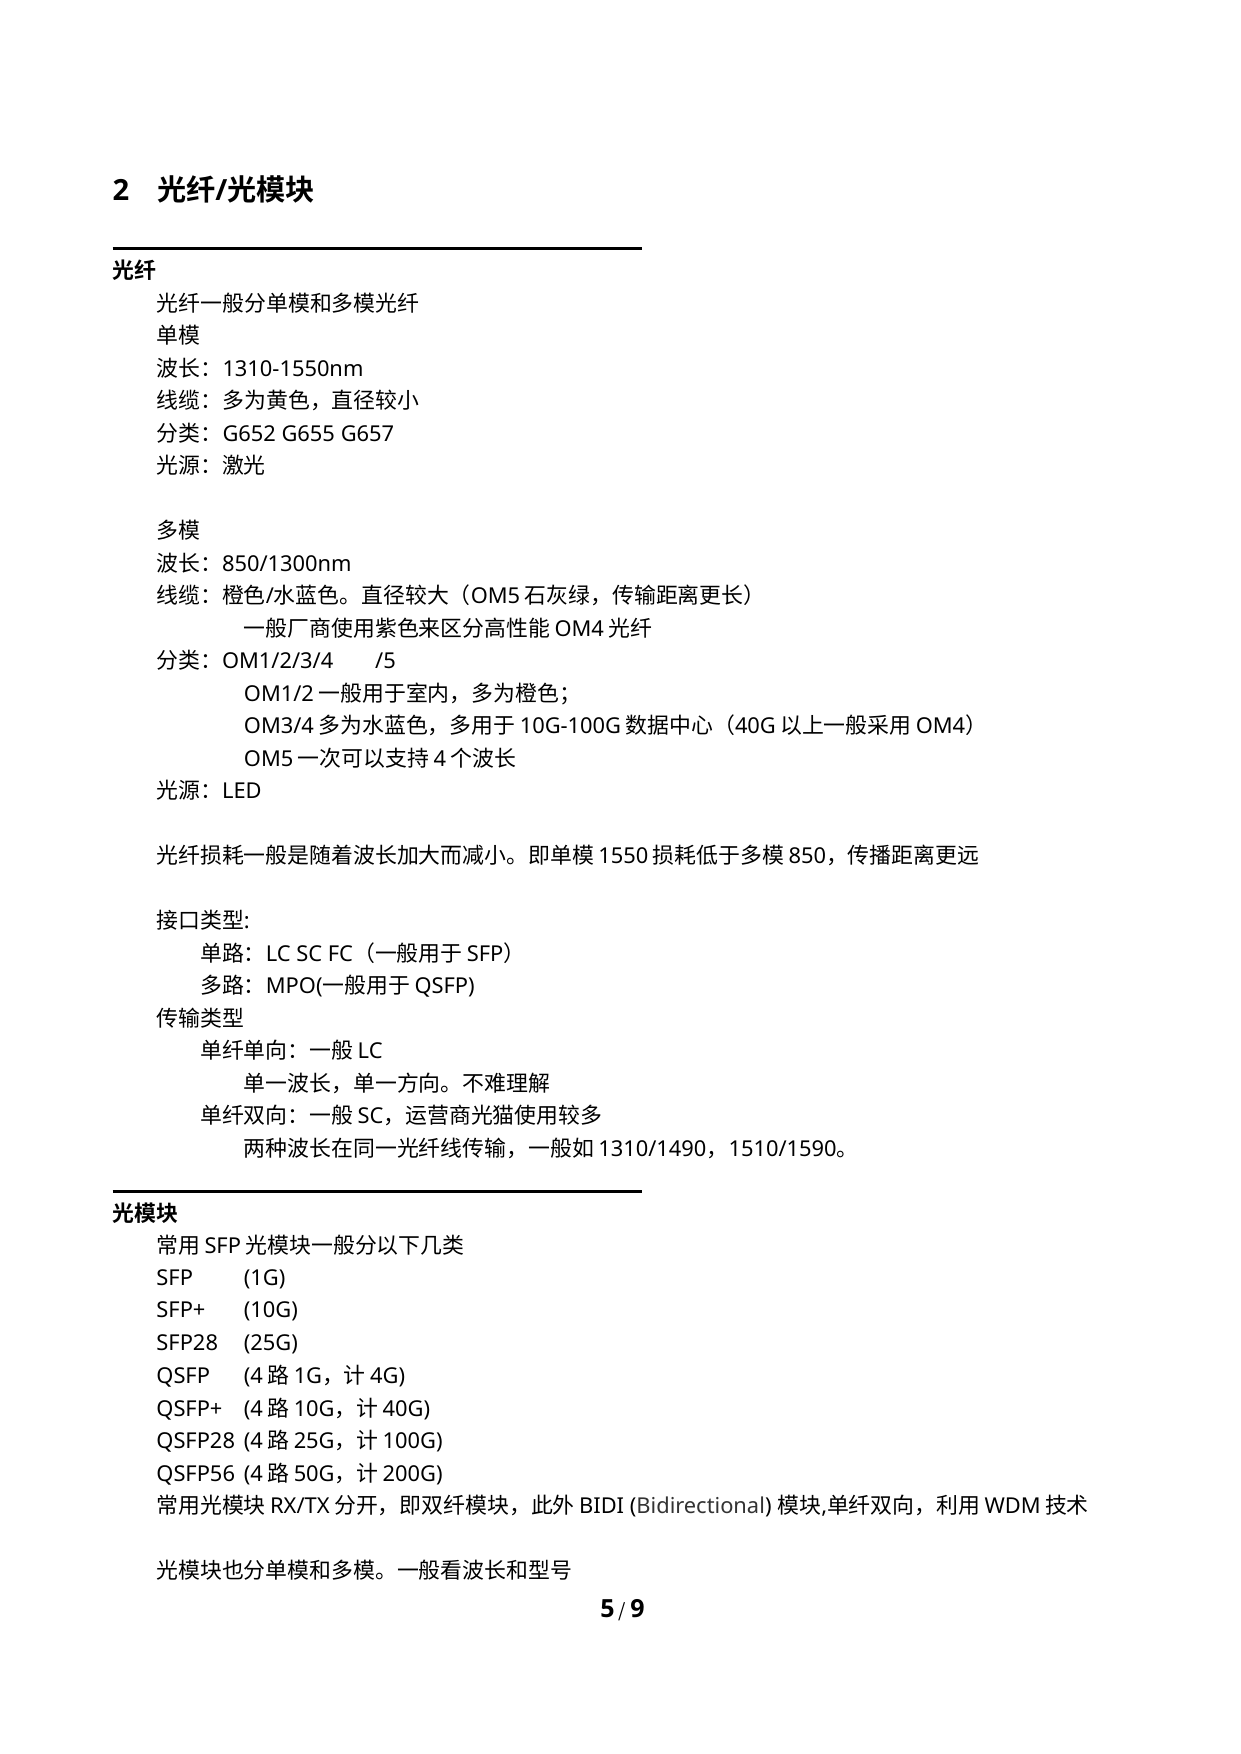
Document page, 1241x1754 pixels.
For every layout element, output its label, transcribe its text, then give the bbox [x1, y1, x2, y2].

text QSFP28 (4路25G，计100G) [112, 1423, 1128, 1456]
text SFP (1G) [112, 1261, 1128, 1293]
text 分类：OM1/2/3/4 /5 [156, 643, 1128, 676]
text OM5一次可以支持4个波长 [156, 741, 1128, 773]
text 常用SFP光模块一般分以下几类 [112, 1228, 1128, 1261]
text QSFP+ (4路10G，计40G) [112, 1391, 1128, 1423]
text 光模块 [112, 1196, 1128, 1228]
text 光纤损耗一般是随着波长加大而减小。即单模1550损耗低于多模850，传播距离更远 [156, 838, 1128, 871]
text 光模块也分单模和多模。一般看波长和型号 [112, 1553, 1128, 1586]
text 单一波长，单一方向。不难理解 [112, 1066, 1128, 1098]
text 多模 [156, 513, 1128, 546]
text 波长：850/1300nm [156, 546, 1128, 578]
text 波长：1310-1550nm [157, 351, 1128, 383]
text 光源：LED [156, 773, 1128, 806]
text 常用光模块RX/TX分开，即双纤模块，此外BIDI (Bidirectional) 模块,单纤双向，利用WDM技术 [156, 1488, 1128, 1521]
text 多路：MPO(一般用于QSFP) [156, 968, 1128, 1001]
text 光纤 [112, 253, 1128, 286]
text 单纤双向：一般SC，运营商光猫使用较多 [112, 1098, 1128, 1131]
text 单模 [157, 318, 1128, 351]
text 单纤单向：一般LC [112, 1033, 1128, 1066]
text QSFP (4路1G，计4G) [112, 1358, 1128, 1391]
text 单路：LC SC FC（一般用于SFP） [156, 936, 1128, 968]
text SFP+ (10G) [112, 1293, 1128, 1326]
text 一般厂商使用紫色来区分高性能OM4光纤 [156, 611, 1128, 643]
text OM1/2一般用于室内，多为橙色； [156, 676, 1128, 708]
text 接口类型: [156, 903, 1128, 936]
text 两种波长在同一光纤线传输，一般如1310/1490，1510/1590。 [112, 1131, 1128, 1163]
text 分类：G652 G655 G657 [157, 416, 1128, 448]
text 线缆：多为黄色，直径较小 [157, 383, 1128, 416]
text 光纤一般分单模和多模光纤 [157, 286, 1128, 318]
text 传输类型 [112, 1001, 1128, 1033]
text 光源：激光 [156, 448, 1128, 481]
text SFP28 (25G) [112, 1326, 1128, 1358]
text OM3/4多为水蓝色，多用于10G-100G数据中心（40G以上一般采用OM4） [156, 708, 1128, 741]
text QSFP56 (4路50G，计200G) [112, 1456, 1128, 1488]
list 光纤/光模块 [112, 156, 1128, 221]
text 线缆：橙色/水蓝色。直径较大（OM5石灰绿，传输距离更长） [156, 578, 1128, 611]
